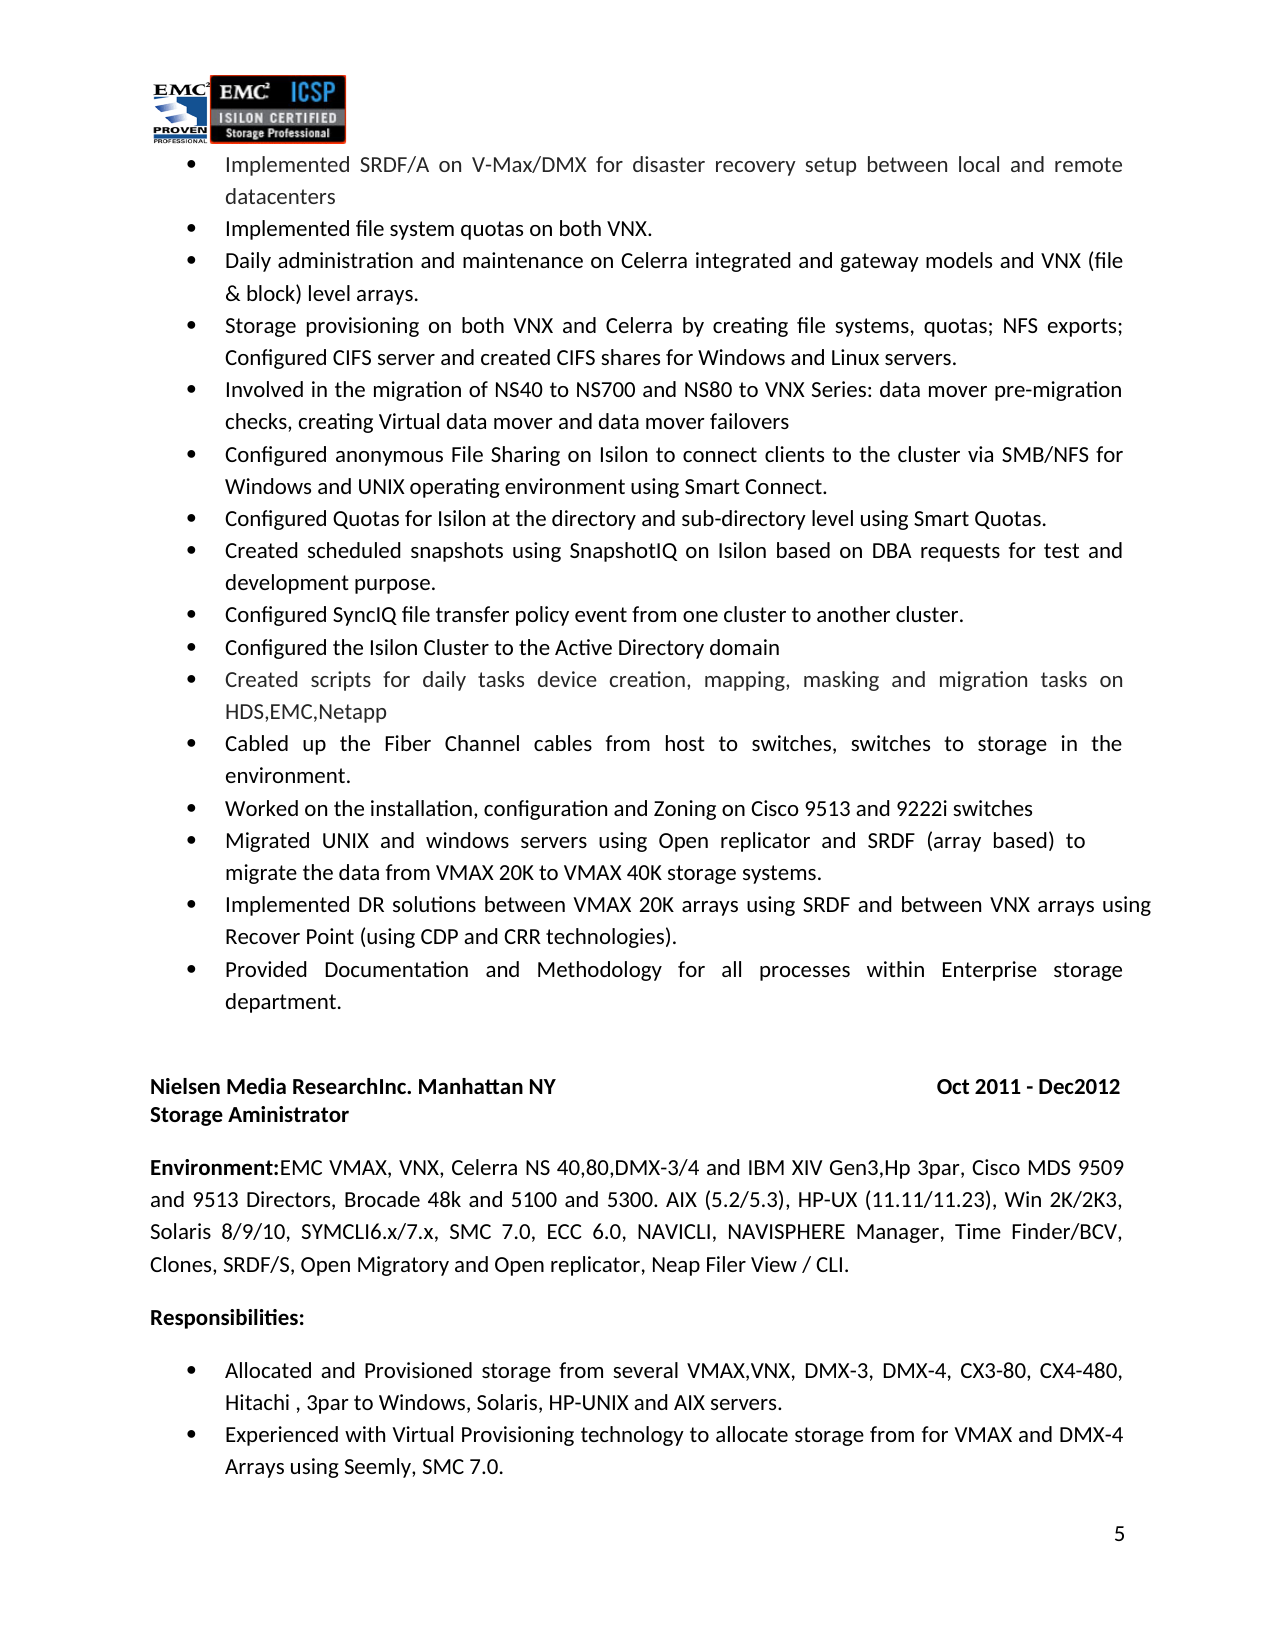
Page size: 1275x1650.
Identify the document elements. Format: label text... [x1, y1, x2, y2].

list Created scripts for daily tasks device creation, mapping, masking and migration tasks on HDS,EMC,Netapp [187, 665, 1125, 725]
list Experienced with Virtual Provisioning technology to allocate storage from for VMAX and DMX-4 Arrays using Seemly, SMC 7.0. [187, 1420, 1125, 1480]
list Implemented SRDF/A on V-Max/DMX for disaster recovery setup between local and remote datacenters [187, 150, 1125, 210]
text Responsibilities: [150, 1303, 1125, 1331]
list Implemented DR solutions between VMAX 20K arrays using SRDF and between VNX arrays using Recover Point (using CDP and CRR technologies). [187, 890, 1153, 951]
list Allocated and Provisioned storage from several VMAX,VNX, DMX-3, DMX-4, CX3-80, CX4-480, Hitachi , 3par to Windows, Solaris, HP-UNIX and AIX servers. [187, 1356, 1125, 1416]
list Cabled up the Fiber Channel cables from host to switches, switches to storage in the environment. [187, 729, 1125, 789]
list Involved in the migration of NS40 to NS700 and NS80 to VNX Series: data mover pre-migration checks, creating Virtual data mover and data mover failovers [187, 375, 1125, 436]
list Configured SyncIQ file transfer policy event from one cluster to another cluster. [187, 601, 1125, 629]
list Migrated UNIX and windows servers using Open replicator and SRDF (array based) to migrate the data from VMAX 20K to VMAX 40K storage systems. [187, 826, 1087, 886]
picture [150, 75, 347, 144]
list Created scheduled snapshots using SnapshotIQ on Isilon based on DBA requests for test and development purpose. [187, 536, 1125, 596]
list Worked on the installation, configuration and Zoning on Cisco 9513 and 9222i switches [187, 794, 1125, 822]
list Configured the Isilon Cluster to the Active Directory domain [187, 633, 1125, 661]
text Environment:EMC VMAX, VNX, Celerra NS 40,80,DMX-3/4 and IBM XIV Gen3,Hp 3par, Cisco MDS 9509 and 9513 Directors, Brocade 48k and 5100 and 5300. AIX (5.2/5.3), HP-UX (11.11/11.23), Win 2K/2K3, Solaris 8/9/10, SYMCLI6.x/7.x, SMC 7.0, ECC 6.0, NAVICLI, NAVISPHERE Manager, Time Finder/BCV, Clones, SRDF/S, Open Migratory and Open replicator, Neap Filer View / CLI. [150, 1153, 1125, 1278]
list Implemented file system quotas on both VNX. [187, 214, 1125, 242]
text Storage Aministrator [150, 1100, 1125, 1128]
list Daily administration and maintenance on Celerra integrated and gateway models and VNX (file & block) level arrays. [187, 247, 1125, 307]
list Provided Documentation and Methodology for all processes within Enterprise storage department. [187, 955, 1125, 1015]
list Configured Quotas for Isilon at the directory and sub-directory level using Smart Quotas. [187, 504, 1125, 532]
list Configured anonymous File Sharing on Isilon to connect clients to the cluster via SMB/NFS for Windows and UNIX operating environment using Smart Connect. [187, 440, 1125, 500]
list Storage provisioning on both VNX and Celerra by creating file systems, quotas; NFS exports; Configured CIFS server and created CIFS shares for Windows and Linux servers. [187, 311, 1125, 371]
text Nielsen Media ResearchInc. Manhattan NY Oct 2011 - Dec2012 [150, 1072, 1125, 1100]
